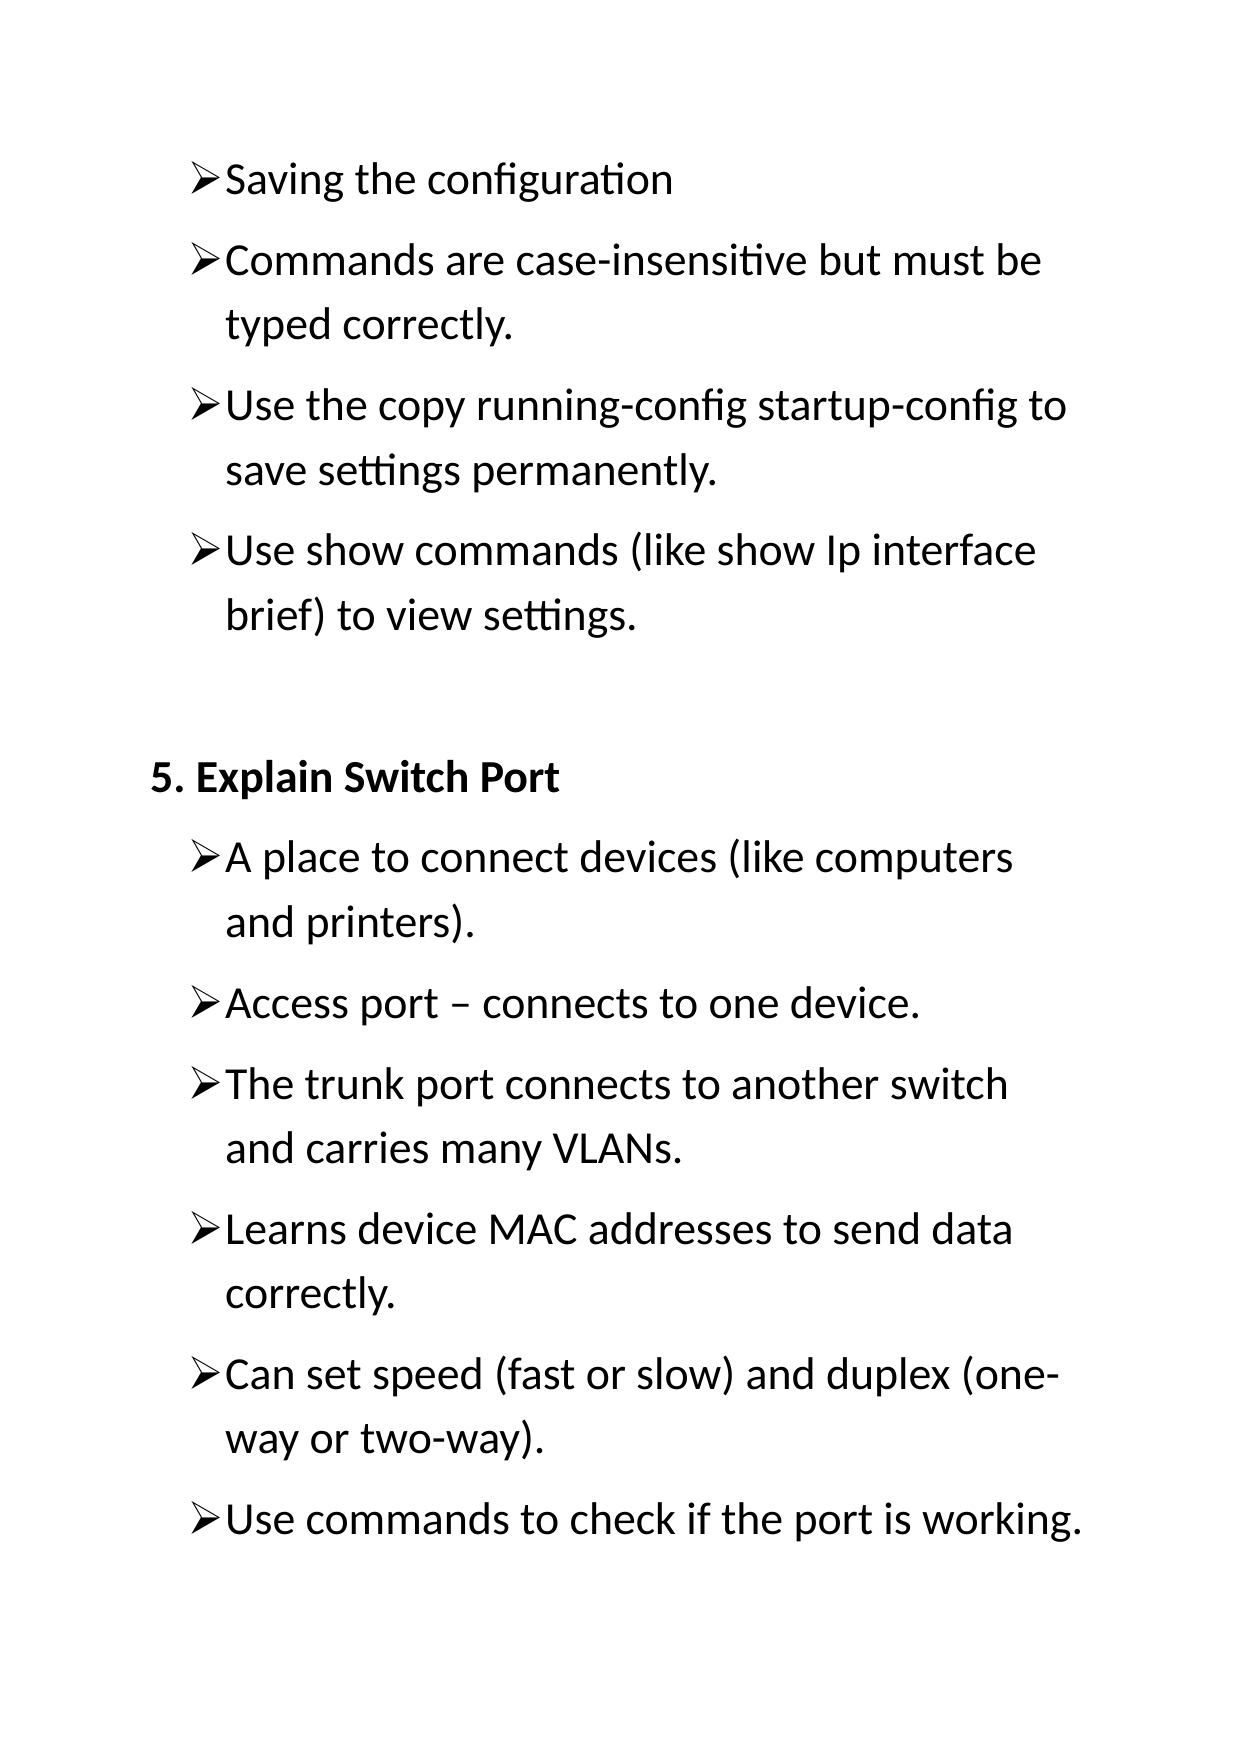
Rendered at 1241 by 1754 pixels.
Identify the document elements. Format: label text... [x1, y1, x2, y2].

list Use show commands (like show Ip interface brief) to view settings. [187, 521, 1090, 642]
list Use the copy running-config startup-config to save settings permanently. [187, 376, 1090, 496]
list Access port – connects to one device. [187, 974, 1090, 1029]
list Can set speed (fast or slow) and duplex (one-way or two-way). [187, 1345, 1090, 1465]
list Learns device MAC addresses to send data correctly. [187, 1200, 1090, 1320]
list A place to connect devices (like computers and printers). [187, 828, 1090, 949]
list Saving the configuration [187, 150, 1090, 206]
text 5. Explain Switch Port [150, 747, 1090, 803]
list Commands are case-insensitive but must be typed correctly. [187, 231, 1090, 351]
list The trunk port connects to another switch and carries many VLANs. [187, 1054, 1090, 1175]
list Use commands to check if the port is working. [187, 1490, 1090, 1546]
